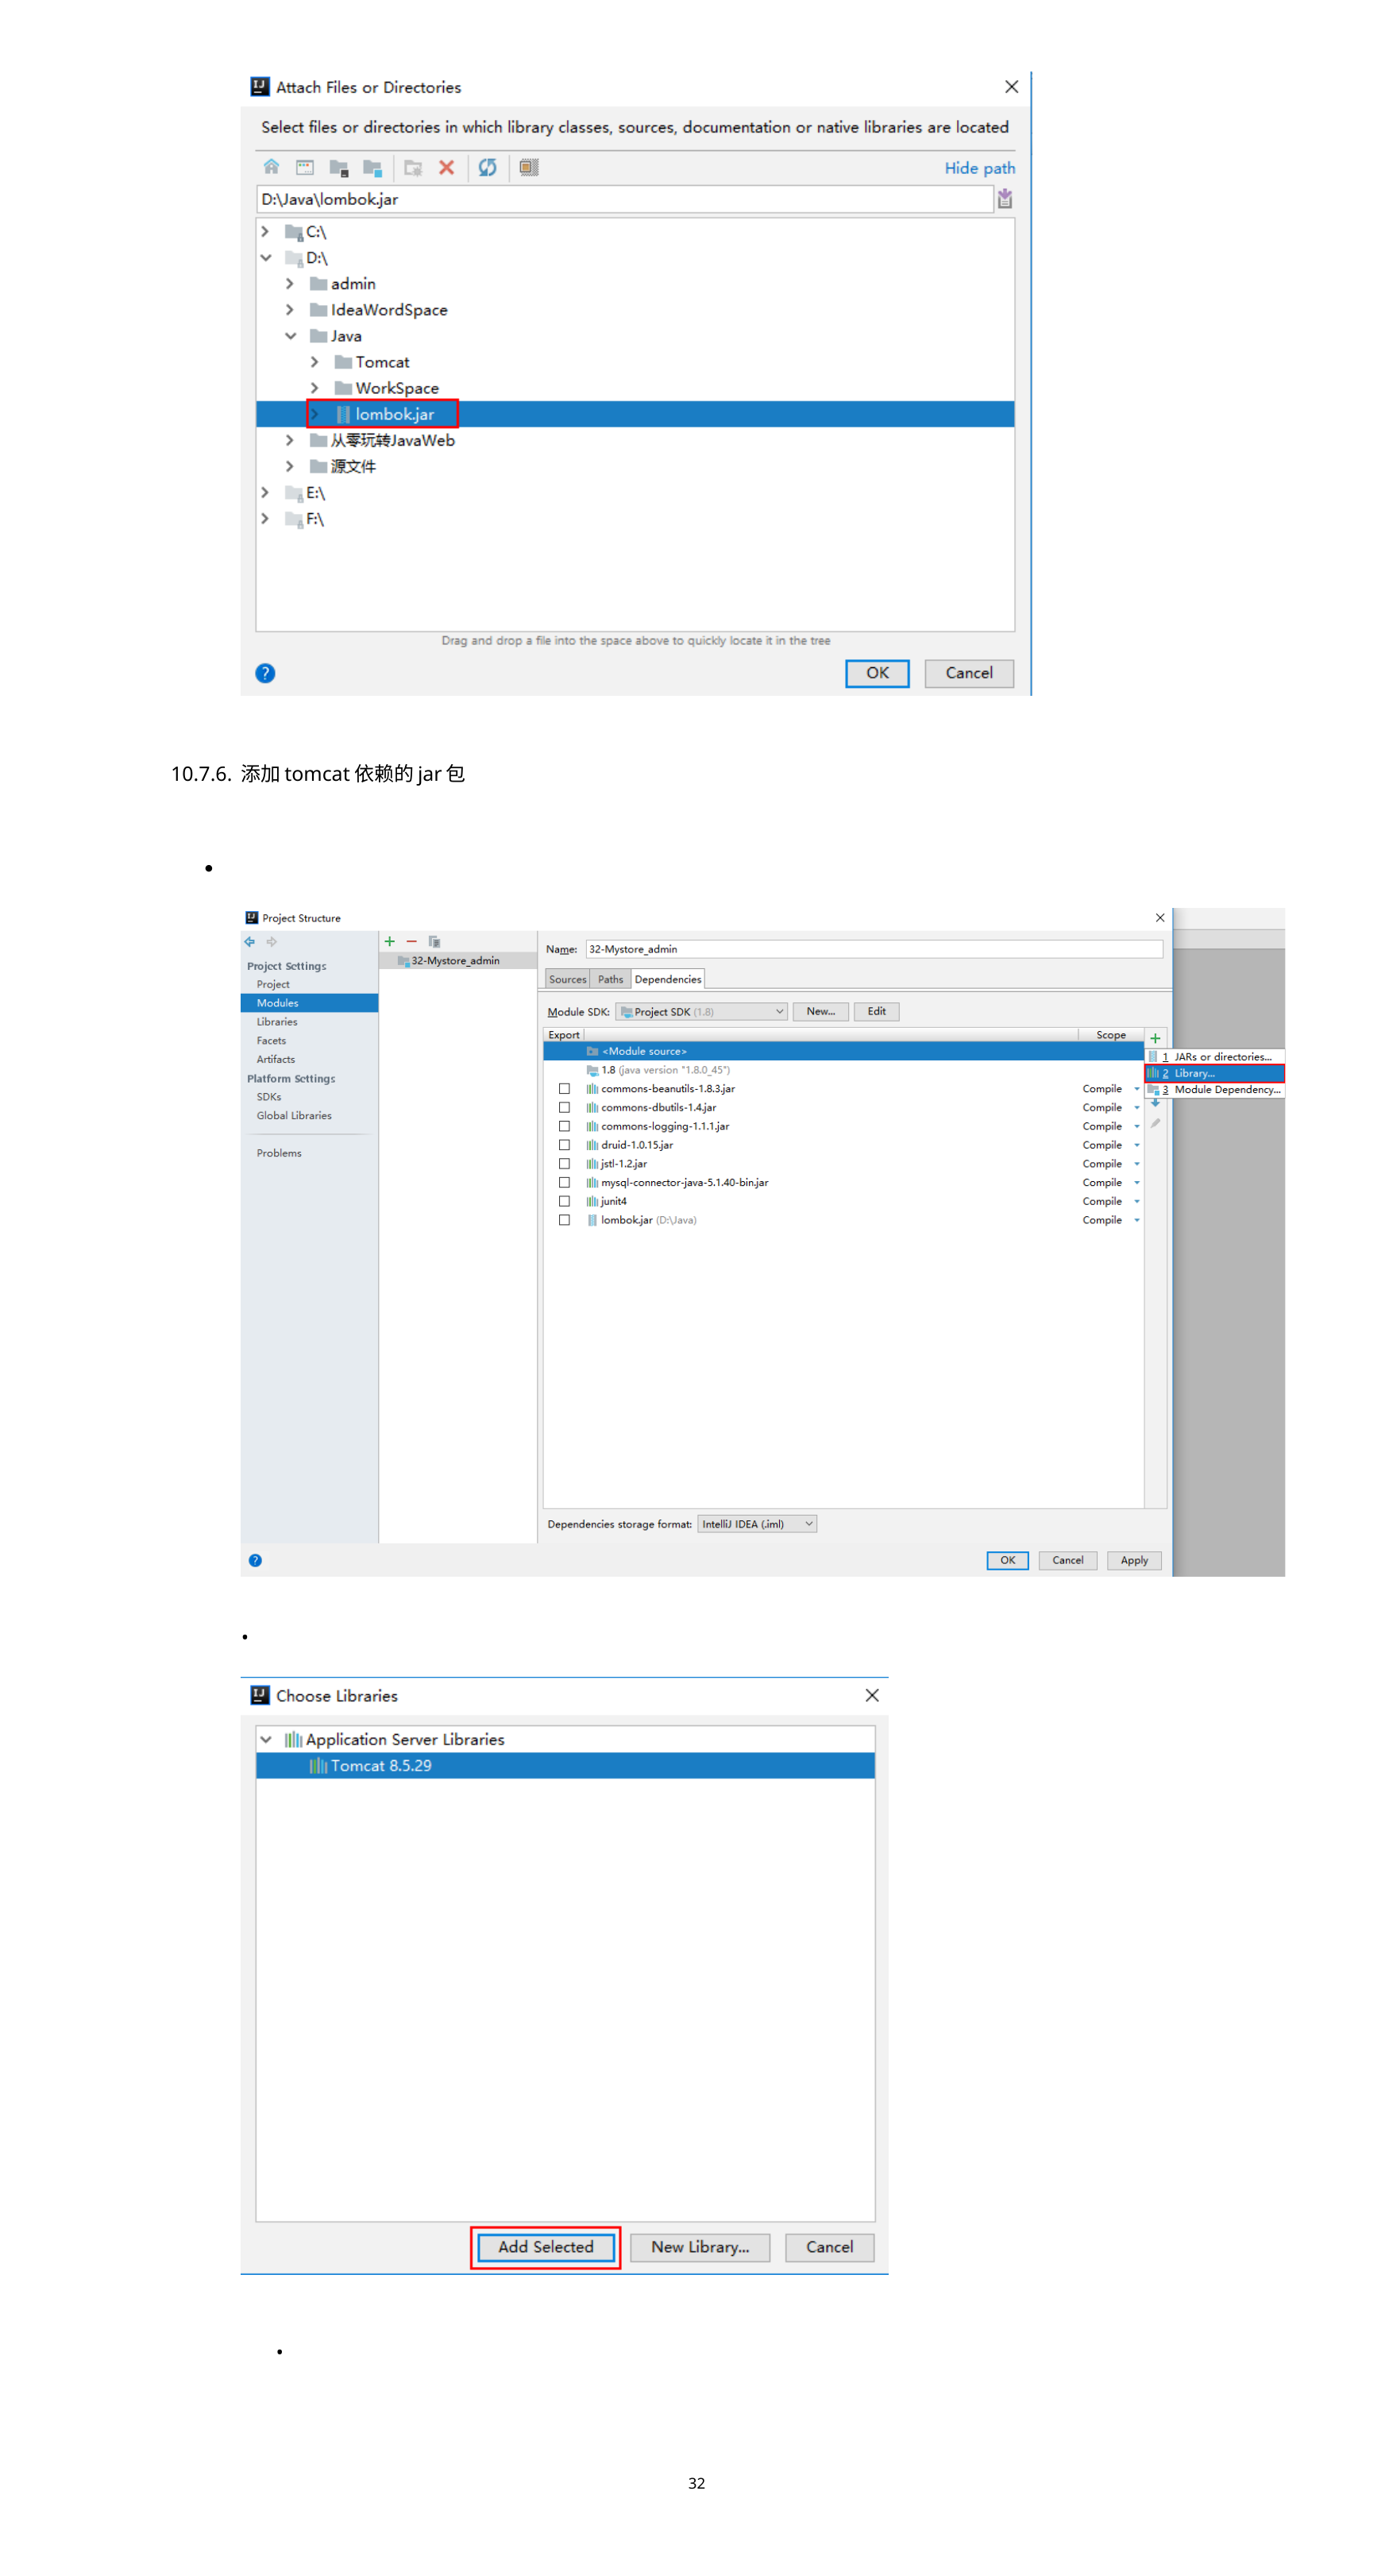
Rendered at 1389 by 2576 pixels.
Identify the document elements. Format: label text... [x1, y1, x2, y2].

picture [241, 71, 1032, 696]
picture [241, 908, 1286, 1577]
text • [241, 1610, 1292, 1663]
subtitle 添加tomcat依赖的jar包 [171, 746, 1292, 800]
text • [276, 2325, 1292, 2378]
picture [241, 1677, 889, 2275]
